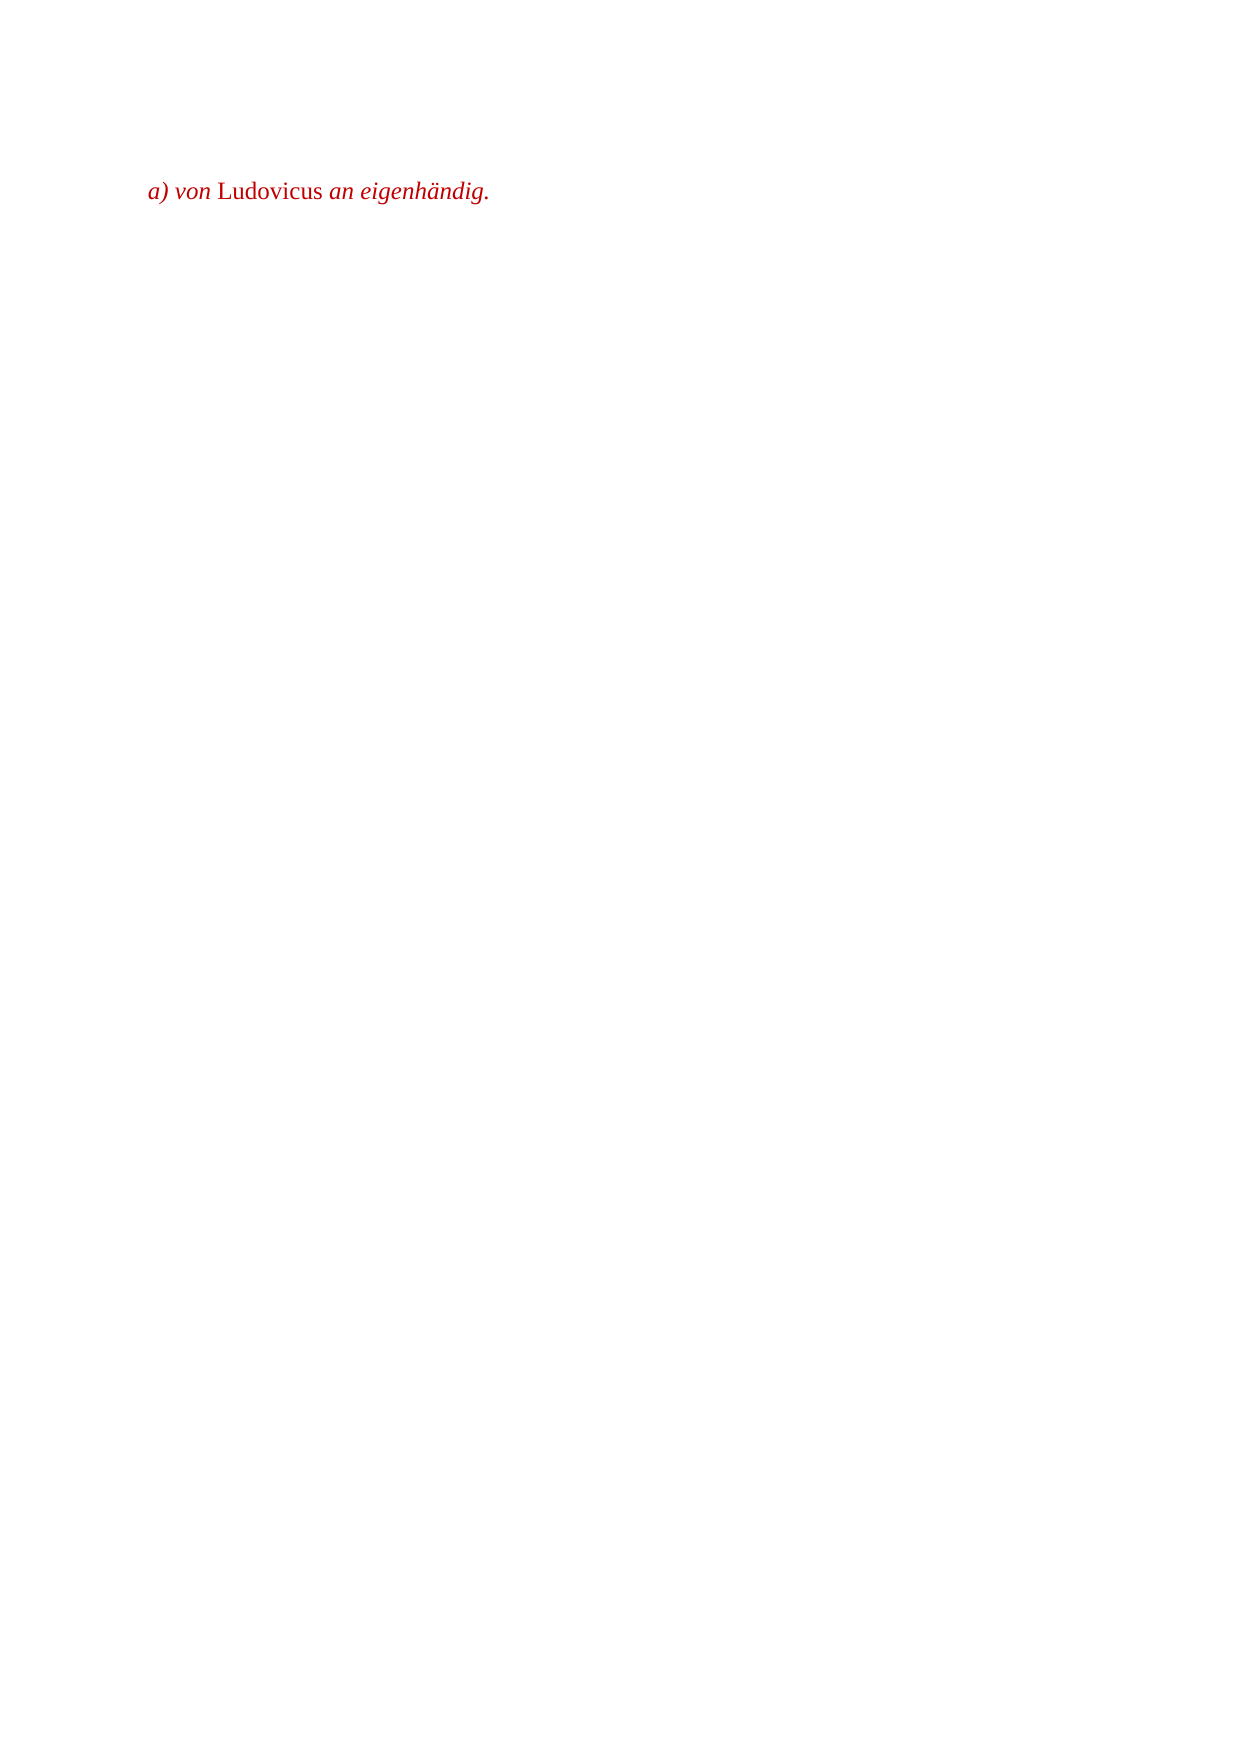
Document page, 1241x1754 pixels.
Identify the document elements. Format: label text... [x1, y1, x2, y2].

text a) von Ludovicus an eigenhändig. [148, 176, 1093, 205]
